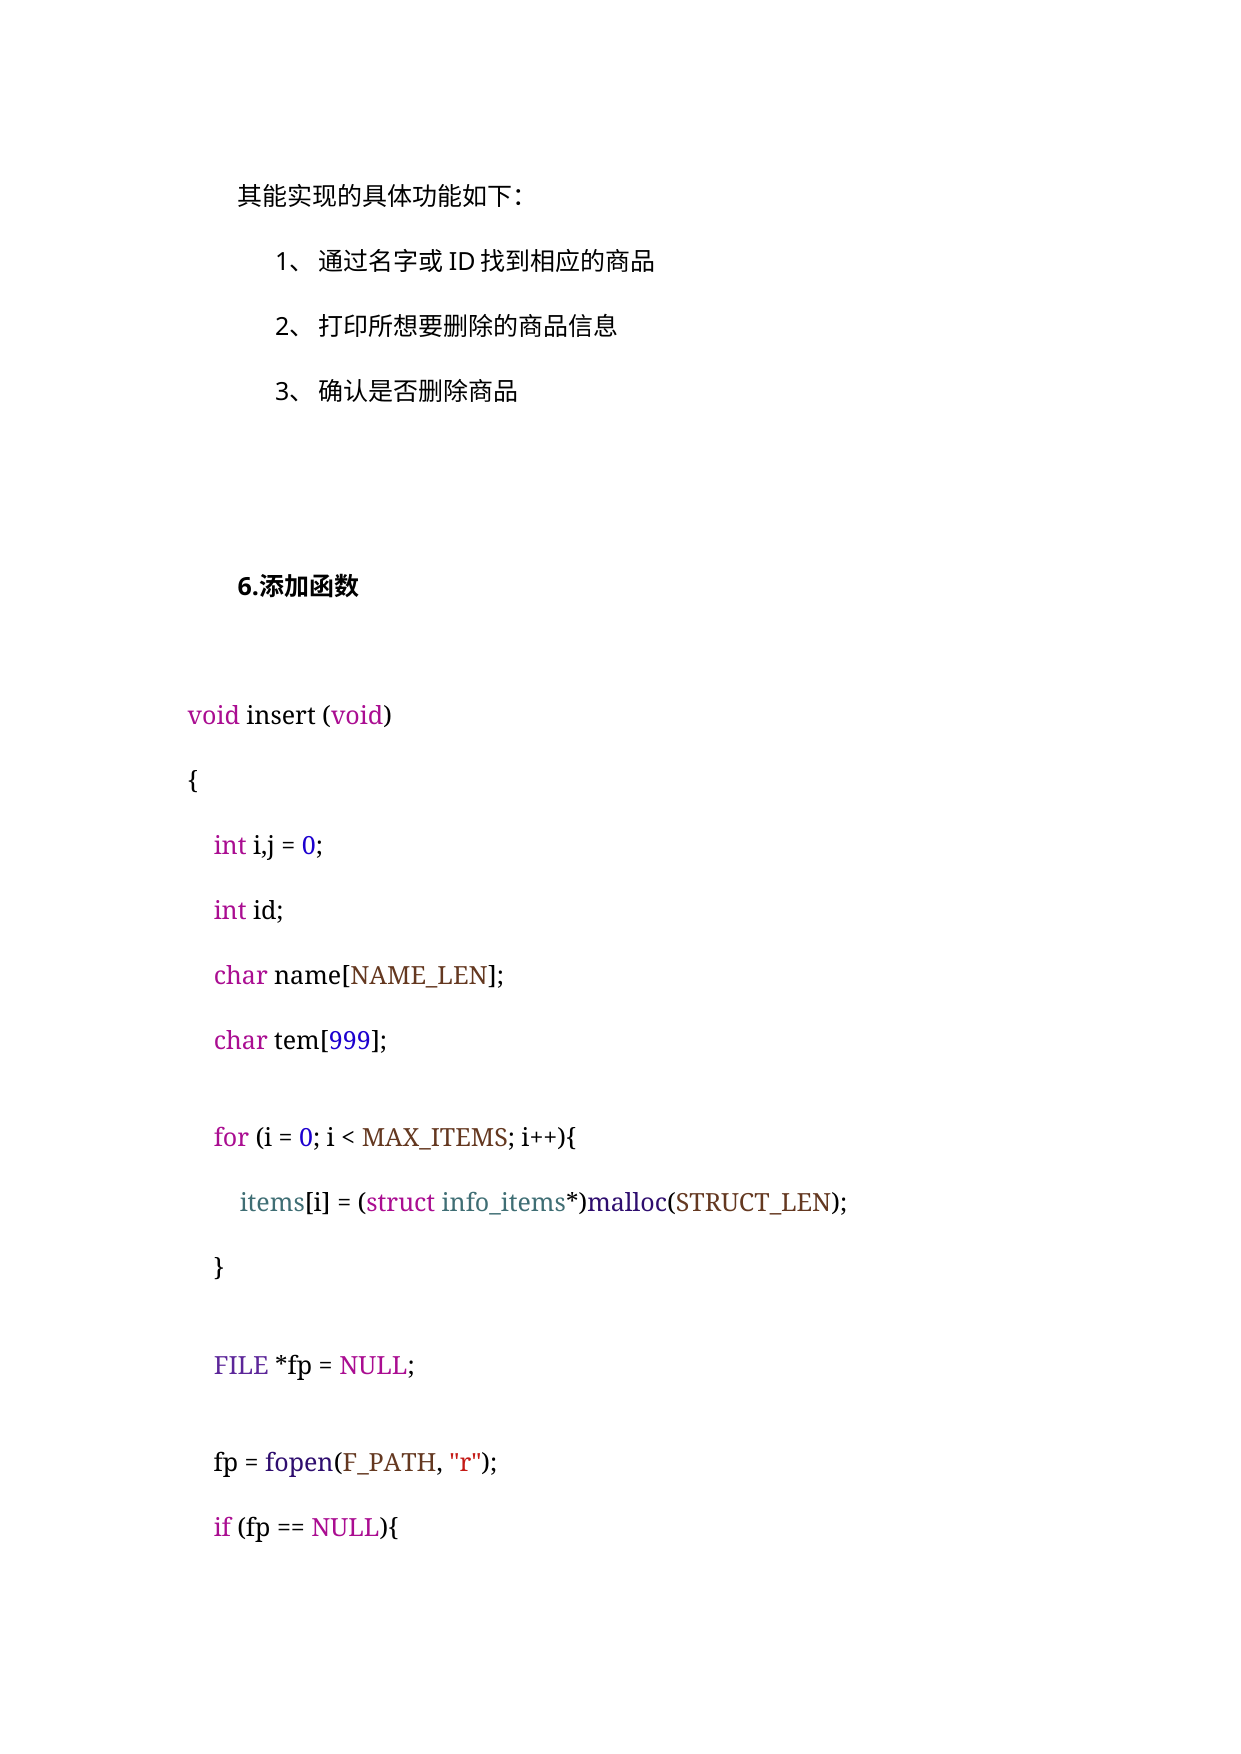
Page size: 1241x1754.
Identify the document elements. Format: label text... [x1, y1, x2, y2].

list 通过名字或ID找到相应的商品 [275, 227, 1053, 292]
text FILE *fp = NULL; [187, 1332, 1053, 1397]
text 6.添加函数 [187, 552, 1053, 617]
text items[i] = (struct info_items*)malloc(STRUCT_LEN); [187, 1169, 1053, 1234]
list 确认是否删除商品 [275, 357, 1053, 422]
text int i,j = 0; [187, 812, 1053, 877]
text void insert (void) [187, 682, 1053, 747]
text char tem[999]; [187, 1007, 1053, 1072]
text { [187, 747, 1053, 812]
text if (fp == NULL){ [187, 1494, 1053, 1559]
text } [187, 1234, 1053, 1299]
text int id; [187, 877, 1053, 942]
text for (i = 0; i < MAX_ITEMS; i++){ [187, 1104, 1053, 1169]
list 打印所想要删除的商品信息 [275, 292, 1053, 357]
text char name[NAME_LEN]; [187, 942, 1053, 1007]
text 其能实现的具体功能如下： [187, 162, 1053, 227]
text fp = fopen(F_PATH, "r"); [187, 1429, 1053, 1494]
